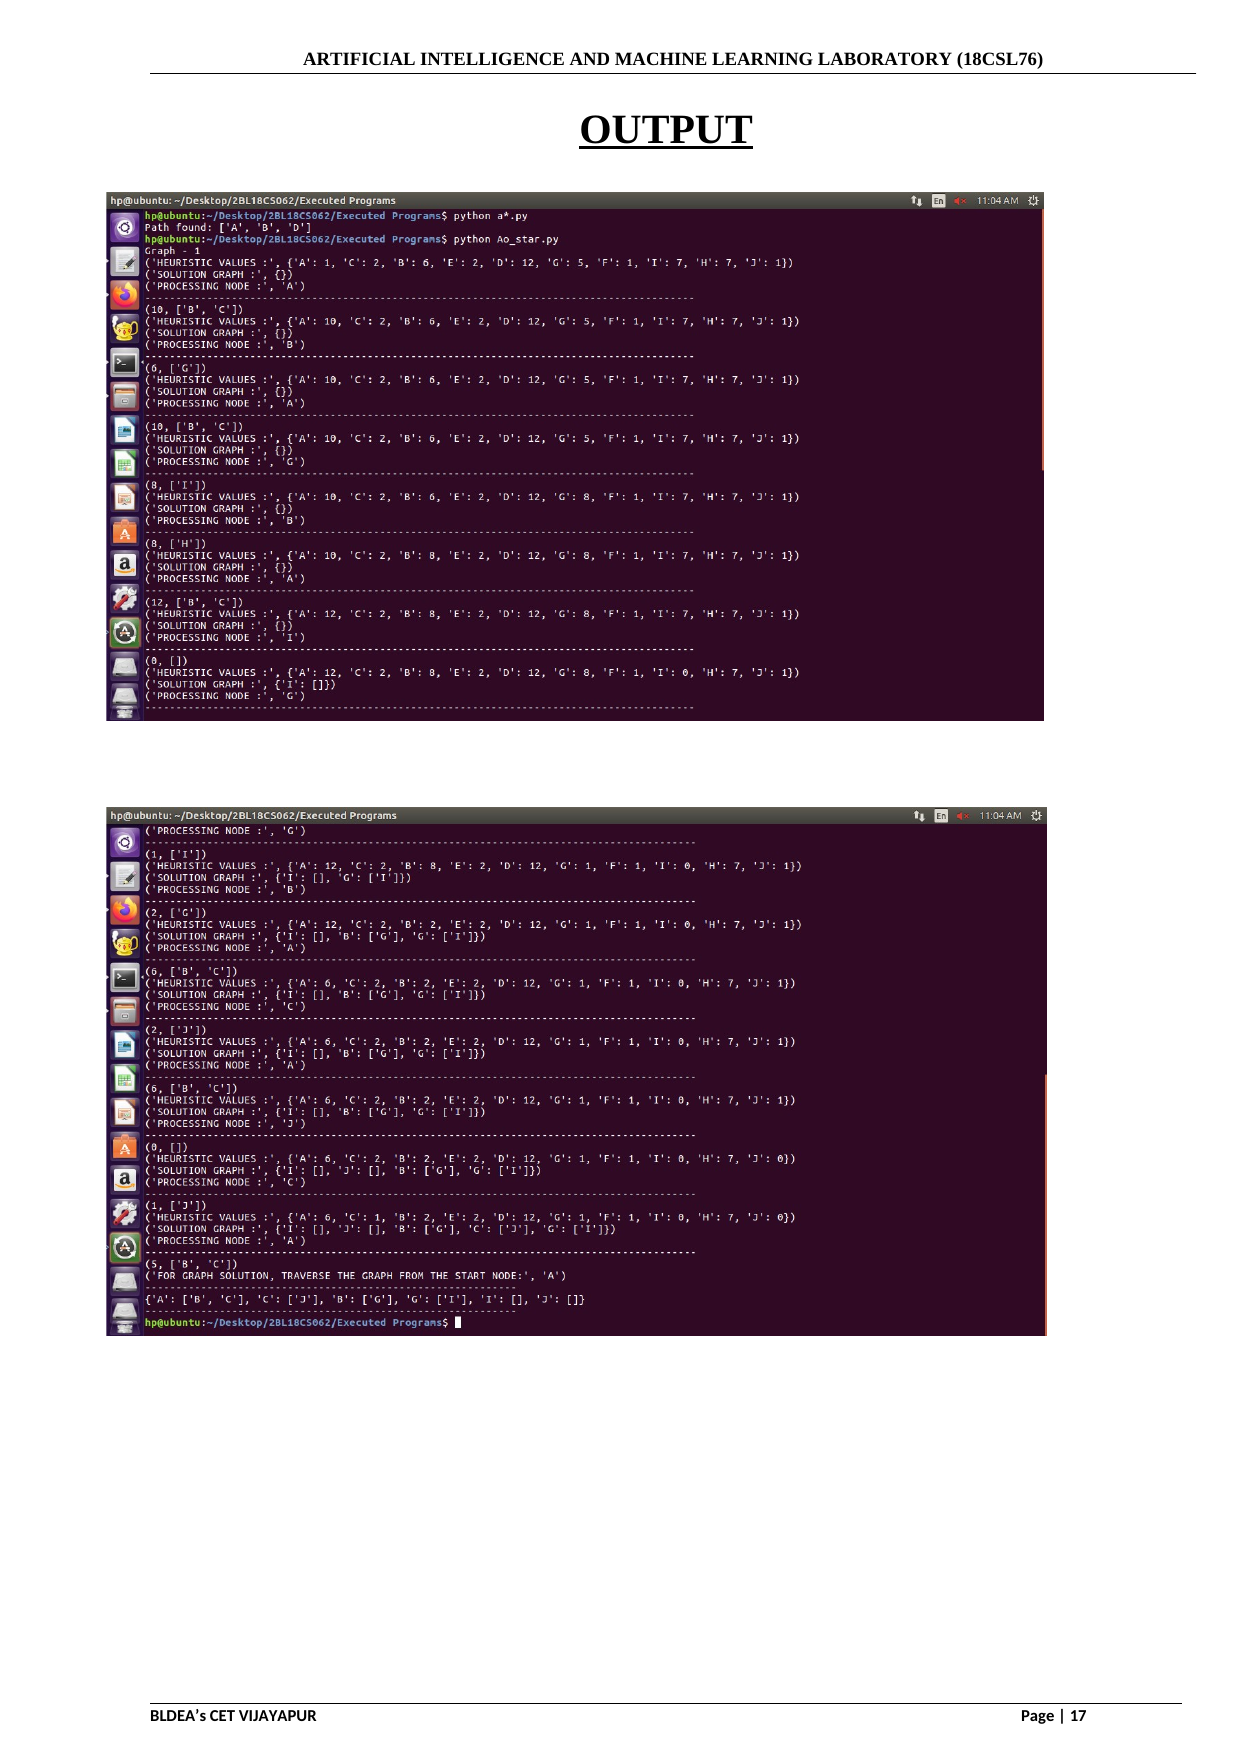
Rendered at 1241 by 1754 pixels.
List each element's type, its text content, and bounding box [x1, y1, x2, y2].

picture [106, 192, 1044, 721]
picture [106, 807, 1047, 1336]
text OUTPUT [150, 105, 1182, 153]
